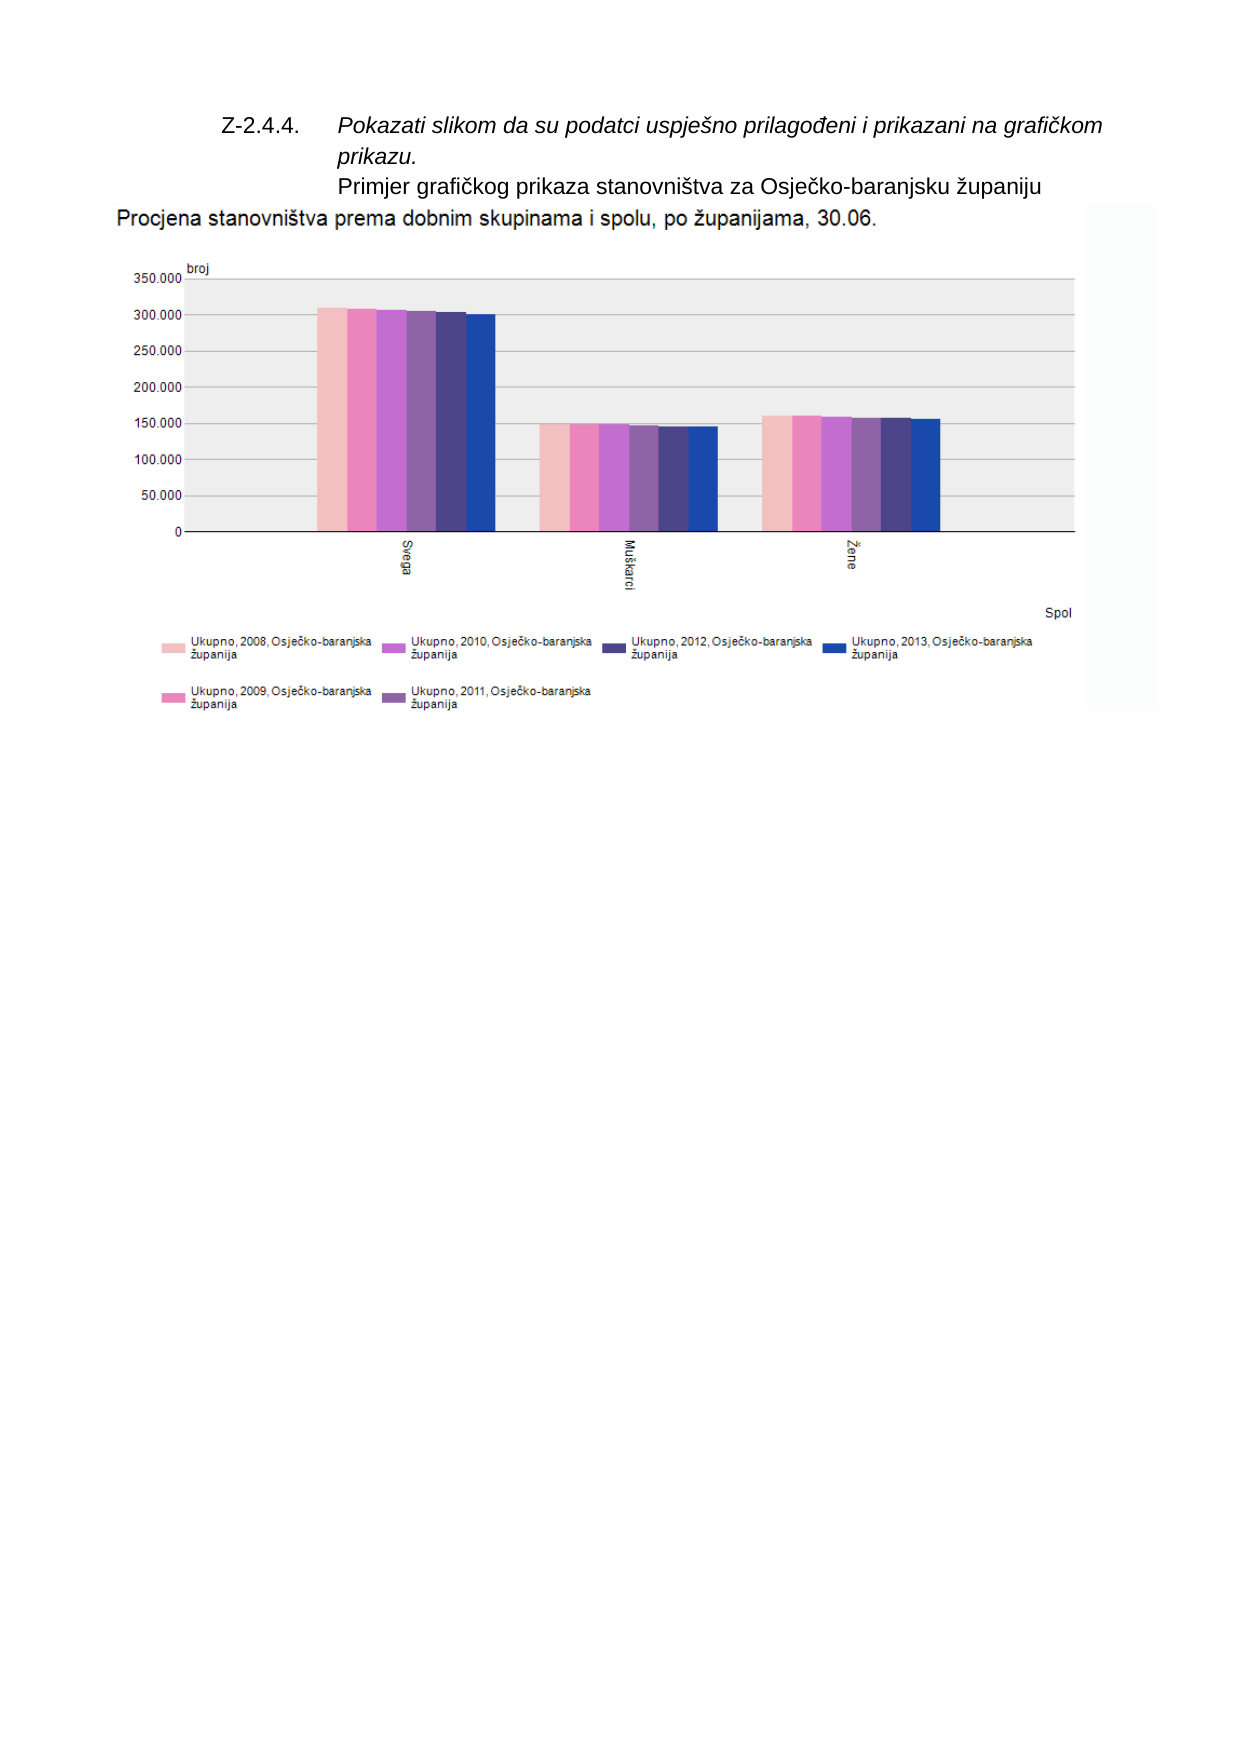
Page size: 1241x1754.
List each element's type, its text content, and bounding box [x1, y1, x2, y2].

text Primjer grafičkog prikaza stanovništva za Osječko-baranjsku županiju [337, 173, 1165, 199]
picture [112, 203, 1166, 760]
list Pokazati slikom da su podatci uspješno prilagođeni i prikazani na grafičkom prikazu. [300, 112, 1165, 169]
